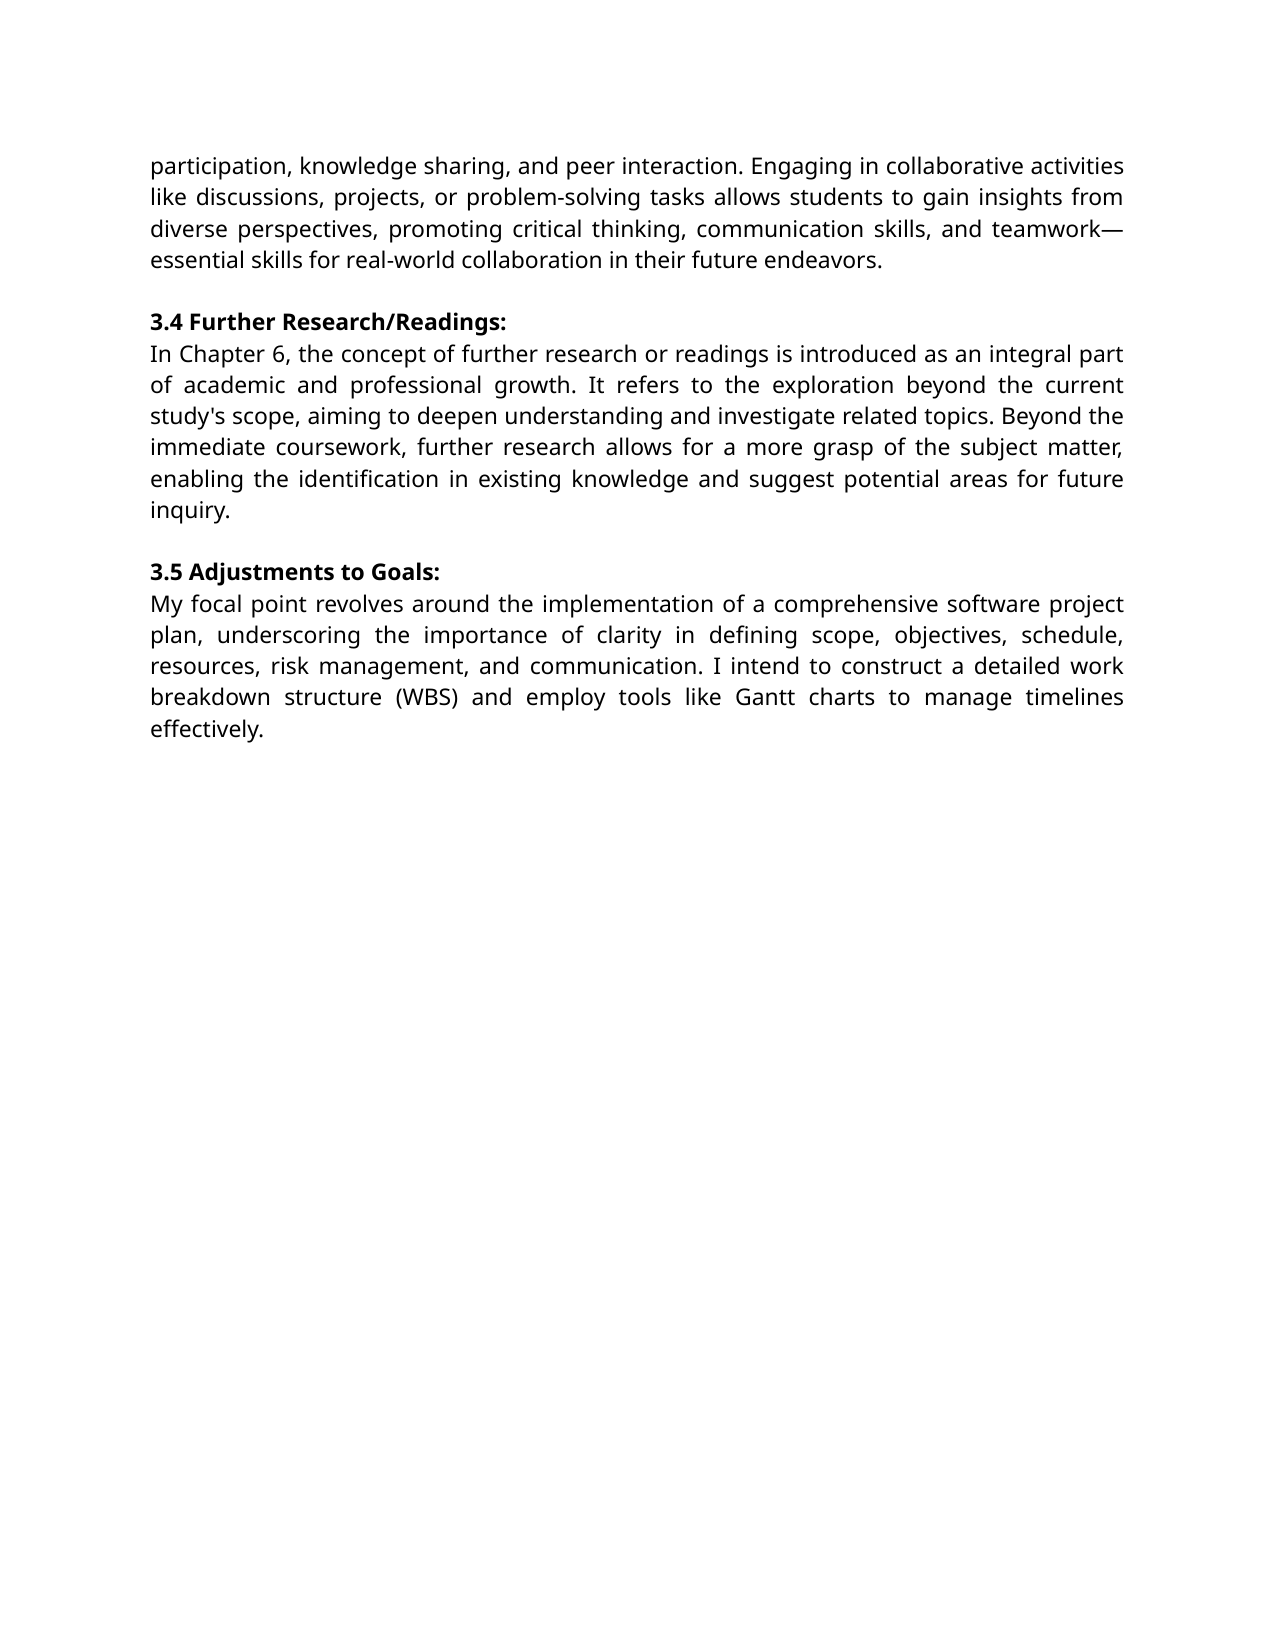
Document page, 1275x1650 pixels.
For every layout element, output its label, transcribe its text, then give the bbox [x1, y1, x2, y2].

text 3.5 Adjustments to Goals: [150, 556, 1125, 587]
text 3.4 Further Research/Readings: [150, 306, 1125, 337]
text In Chapter 6, the concept of further research or readings is introduced as an integral part of academic and professional growth. It refers to the exploration beyond the current study's scope, aiming to deepen understanding and investigate related topics. Beyond the immediate coursework, further research allows for a more grasp of the subject matter, enabling the identification in existing knowledge and suggest potential areas for future inquiry. [150, 337, 1125, 525]
text My focal point revolves around the implementation of a comprehensive software project plan, underscoring the importance of clarity in defining scope, objectives, schedule, resources, risk management, and communication. I intend to construct a detailed work breakdown structure (WBS) and employ tools like Gantt charts to manage timelines effectively. [150, 587, 1125, 744]
